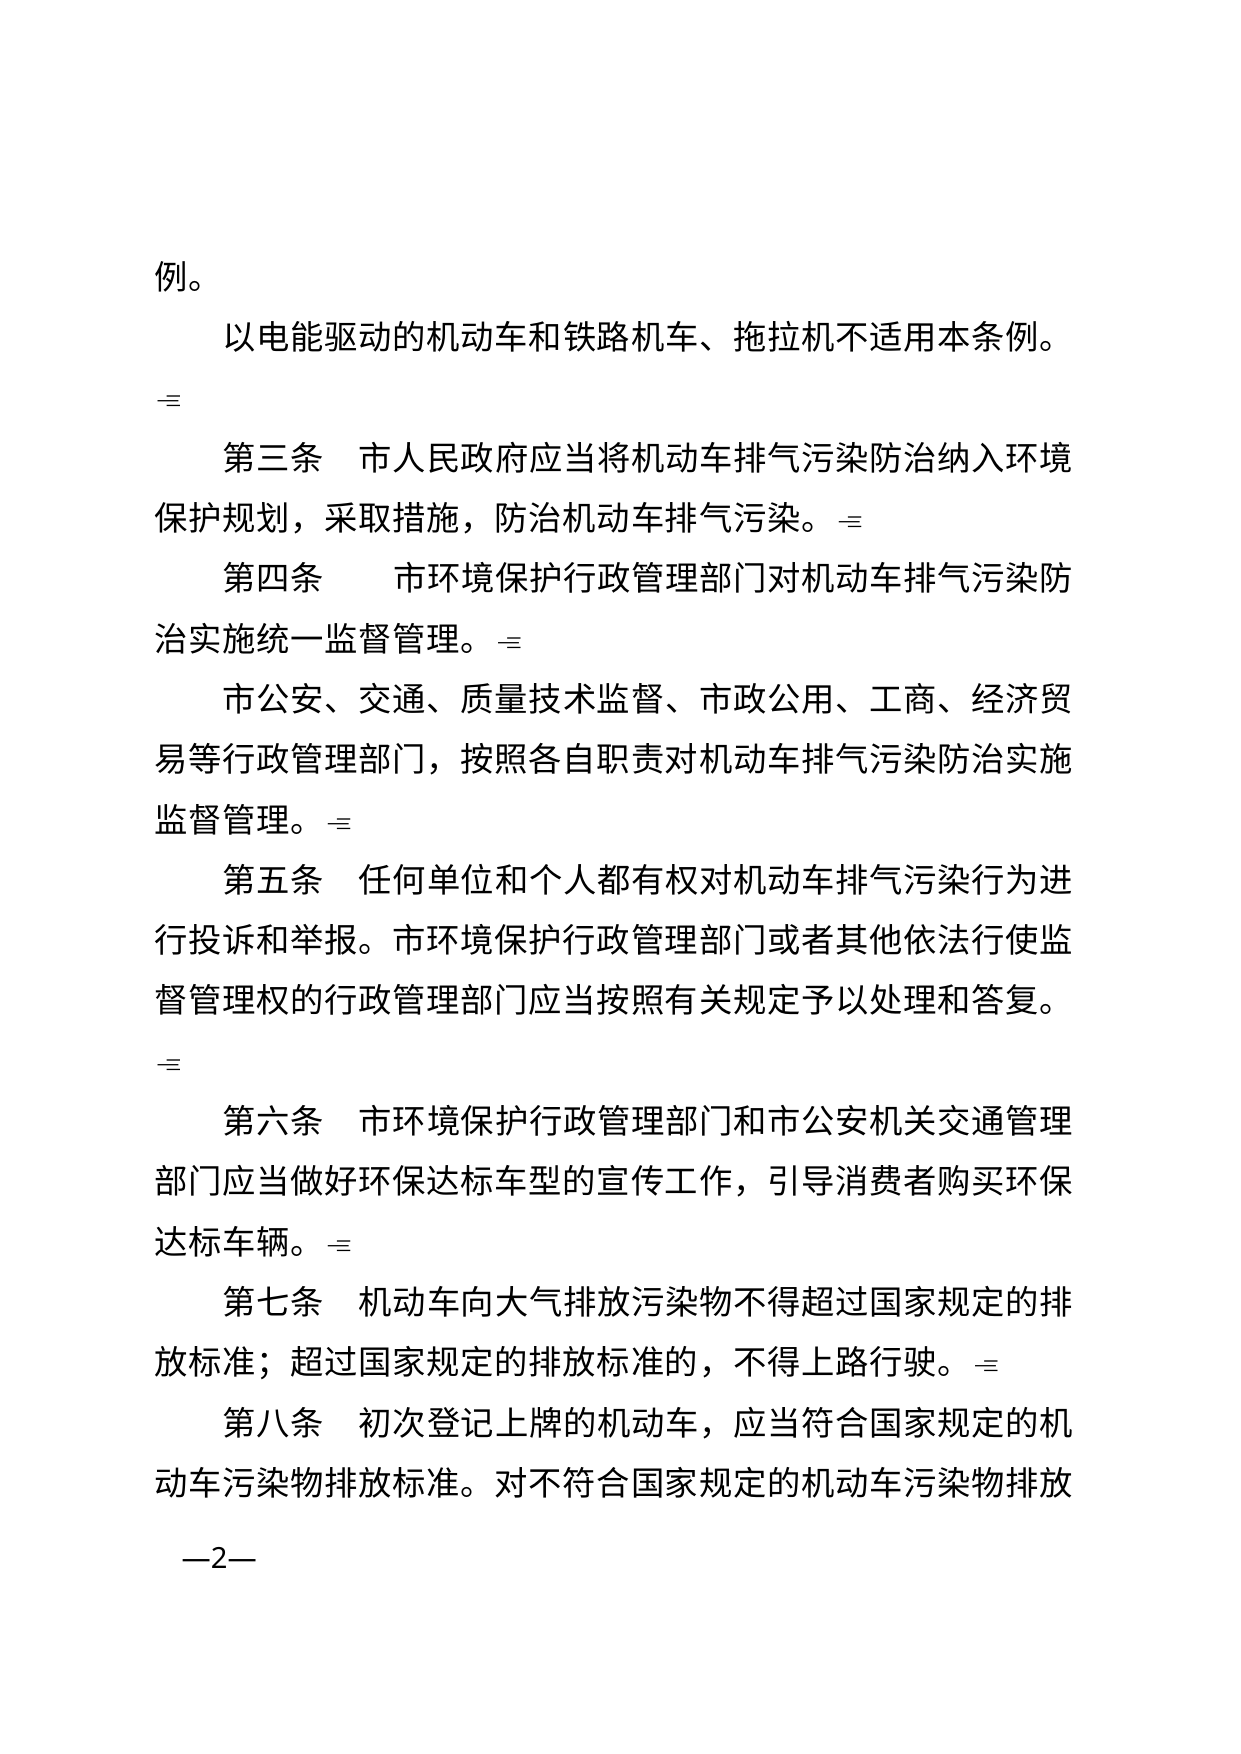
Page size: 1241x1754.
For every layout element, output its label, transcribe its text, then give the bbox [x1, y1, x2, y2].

text 第五条 任何单位和个人都有权对机动车排气污染行为进行投诉和举报。市环境保护行政管理部门或者其他依法行使监督管理权的行政管理部门应当按照有关规定予以处理和答复。 [154, 848, 1074, 1089]
text 第四条 市环境保护行政管理部门对机动车排气污染防治实施统一监督管理。 [154, 546, 1074, 667]
text 第七条 机动车向大气排放污染物不得超过国家规定的排放标准；超过国家规定的排放标准的，不得上路行驶。 [154, 1270, 1074, 1390]
text 以电能驱动的机动车和铁路机车、拖拉机不适用本条例。 [154, 305, 1074, 425]
text 第六条 市环境保护行政管理部门和市公安机关交通管理部门应当做好环保达标车型的宣传工作，引导消费者购买环保达标车辆。 [154, 1089, 1074, 1270]
text 第二条 市城市规划区内机动车排气污染防治适用本条例。 [154, 244, 1074, 305]
text 第八条 初次登记上牌的机动车，应当符合国家规定的机动车污染物排放标准。对不符合国家规定的机动车污染物排放标准的，市公安机关交通管理部门不予办理注册登记手续。 在用机动车所有者申请机动车转移登记和变更登记，所交验的机动车应当符合国家规定的机动车污染物排放标准。 [154, 1390, 1074, 1511]
text 第三条 市人民政府应当将机动车排气污染防治纳入环境保护规划，采取措施，防治机动车排气污染。 [154, 425, 1074, 546]
text 市公安、交通、质量技术监督、市政公用、工商、经济贸易等行政管理部门，按照各自职责对机动车排气污染防治实施监督管理。 [154, 667, 1074, 848]
